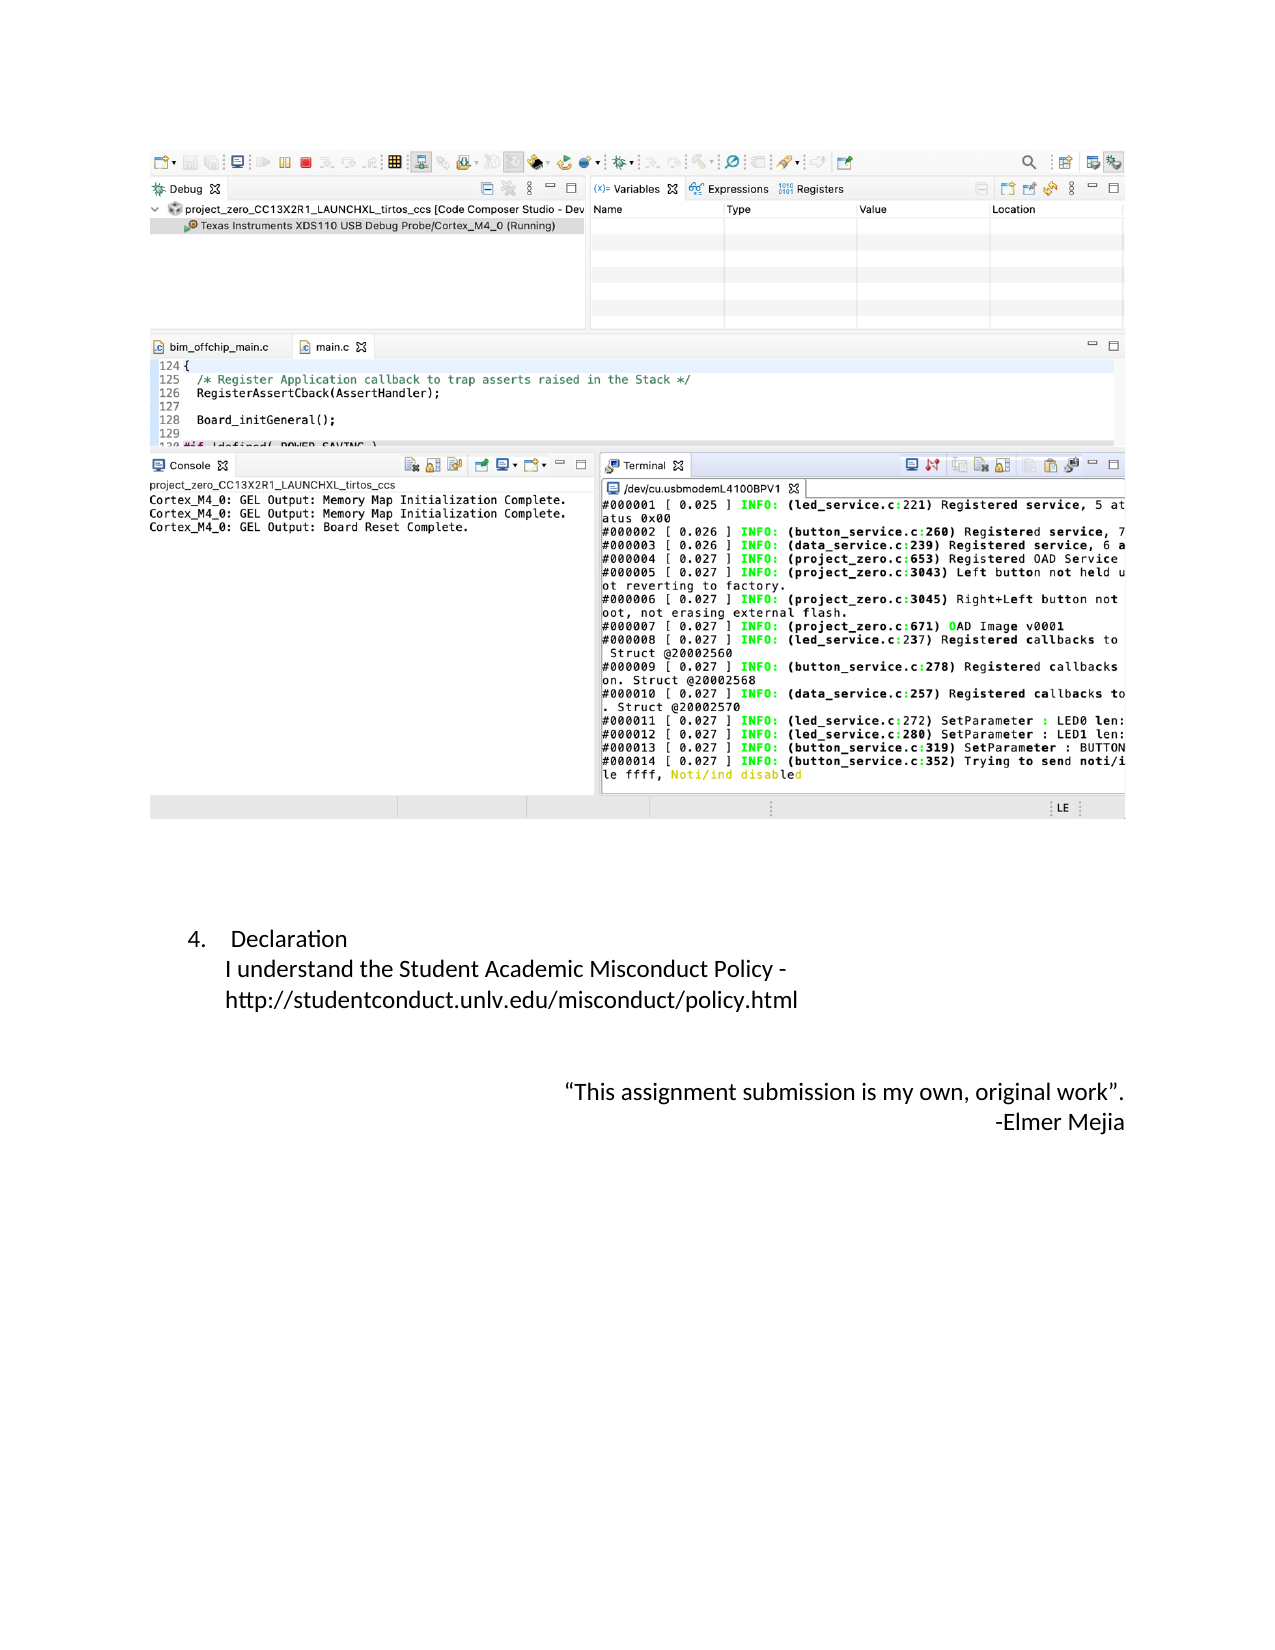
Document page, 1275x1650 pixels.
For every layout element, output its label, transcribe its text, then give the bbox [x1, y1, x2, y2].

list Declaration [187, 923, 1125, 953]
list -Elmer Mejia [225, 1106, 1125, 1137]
picture [150, 150, 1125, 819]
list “This assignment submission is my own, original work”. [225, 1076, 1125, 1106]
list I understand the Student Academic Misconduct Policy - http://studentconduct.unlv.edu/misconduct/policy.html [225, 953, 1125, 1014]
